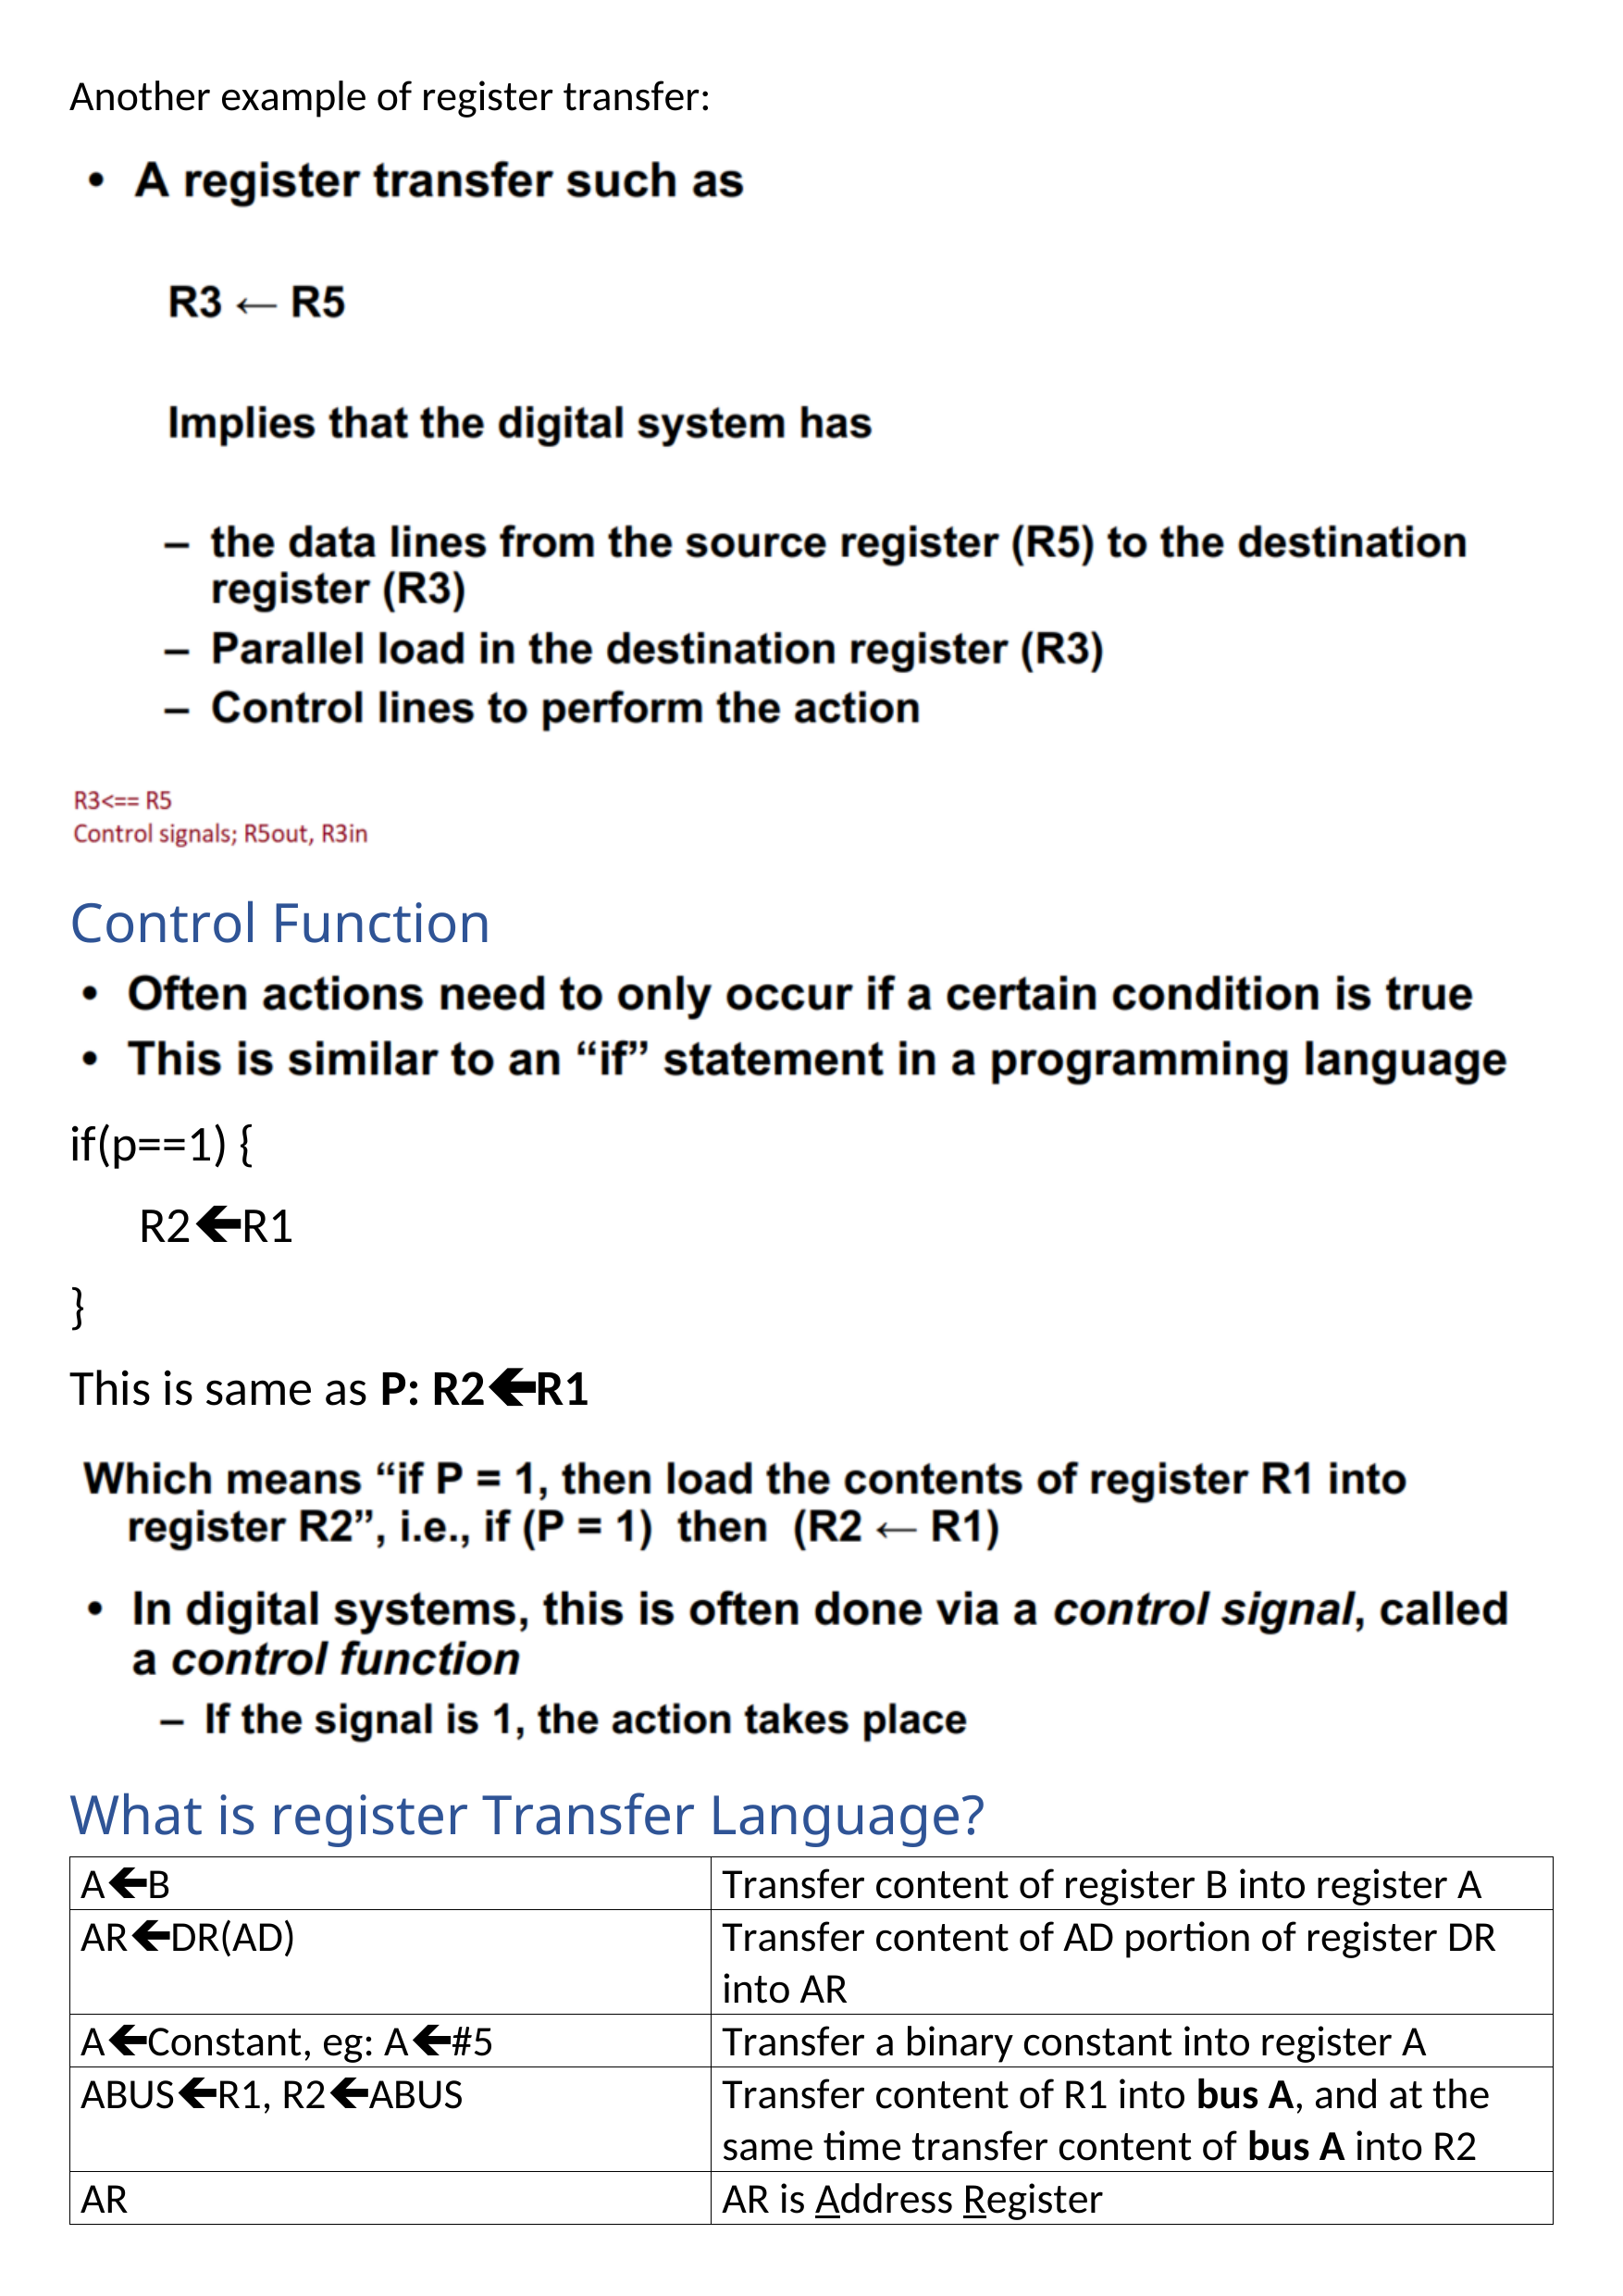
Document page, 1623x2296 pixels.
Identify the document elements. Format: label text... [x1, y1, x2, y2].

table_cell AR is Address Register [712, 2172, 1553, 2224]
table_cell ABUSR1, R2ABUS [70, 2067, 711, 2171]
picture [69, 1437, 1431, 1562]
subtitle Control Function [69, 885, 1554, 958]
table_header Transfer content of register B into register A [712, 1857, 1553, 1909]
picture [69, 963, 1555, 1093]
text R2R1 [69, 1193, 1554, 1255]
text if(p==1) { [69, 1112, 1554, 1173]
table_cell Transfer content of AD portion of register DR into AR [712, 1910, 1553, 2014]
table_header AB [70, 1857, 711, 1909]
table_cell Transfer content of R1 into bus A, and at the same time transfer content of bus A into R2 [712, 2067, 1553, 2171]
picture [69, 778, 380, 858]
table_cell ARDR(AD) [70, 1910, 711, 2014]
text } [69, 1275, 1554, 1336]
table_cell AR [70, 2172, 711, 2224]
table_cell AConstant, eg: A#5 [70, 2015, 711, 2066]
text Another example of register transfer: [69, 69, 1554, 121]
subtitle What is register Transfer Language? [69, 1777, 1554, 1851]
table_cell Transfer a binary constant into register A [712, 2015, 1553, 2066]
text This is same as P: R2R1 [69, 1357, 1554, 1418]
picture [69, 141, 1500, 760]
picture [69, 1582, 1555, 1750]
